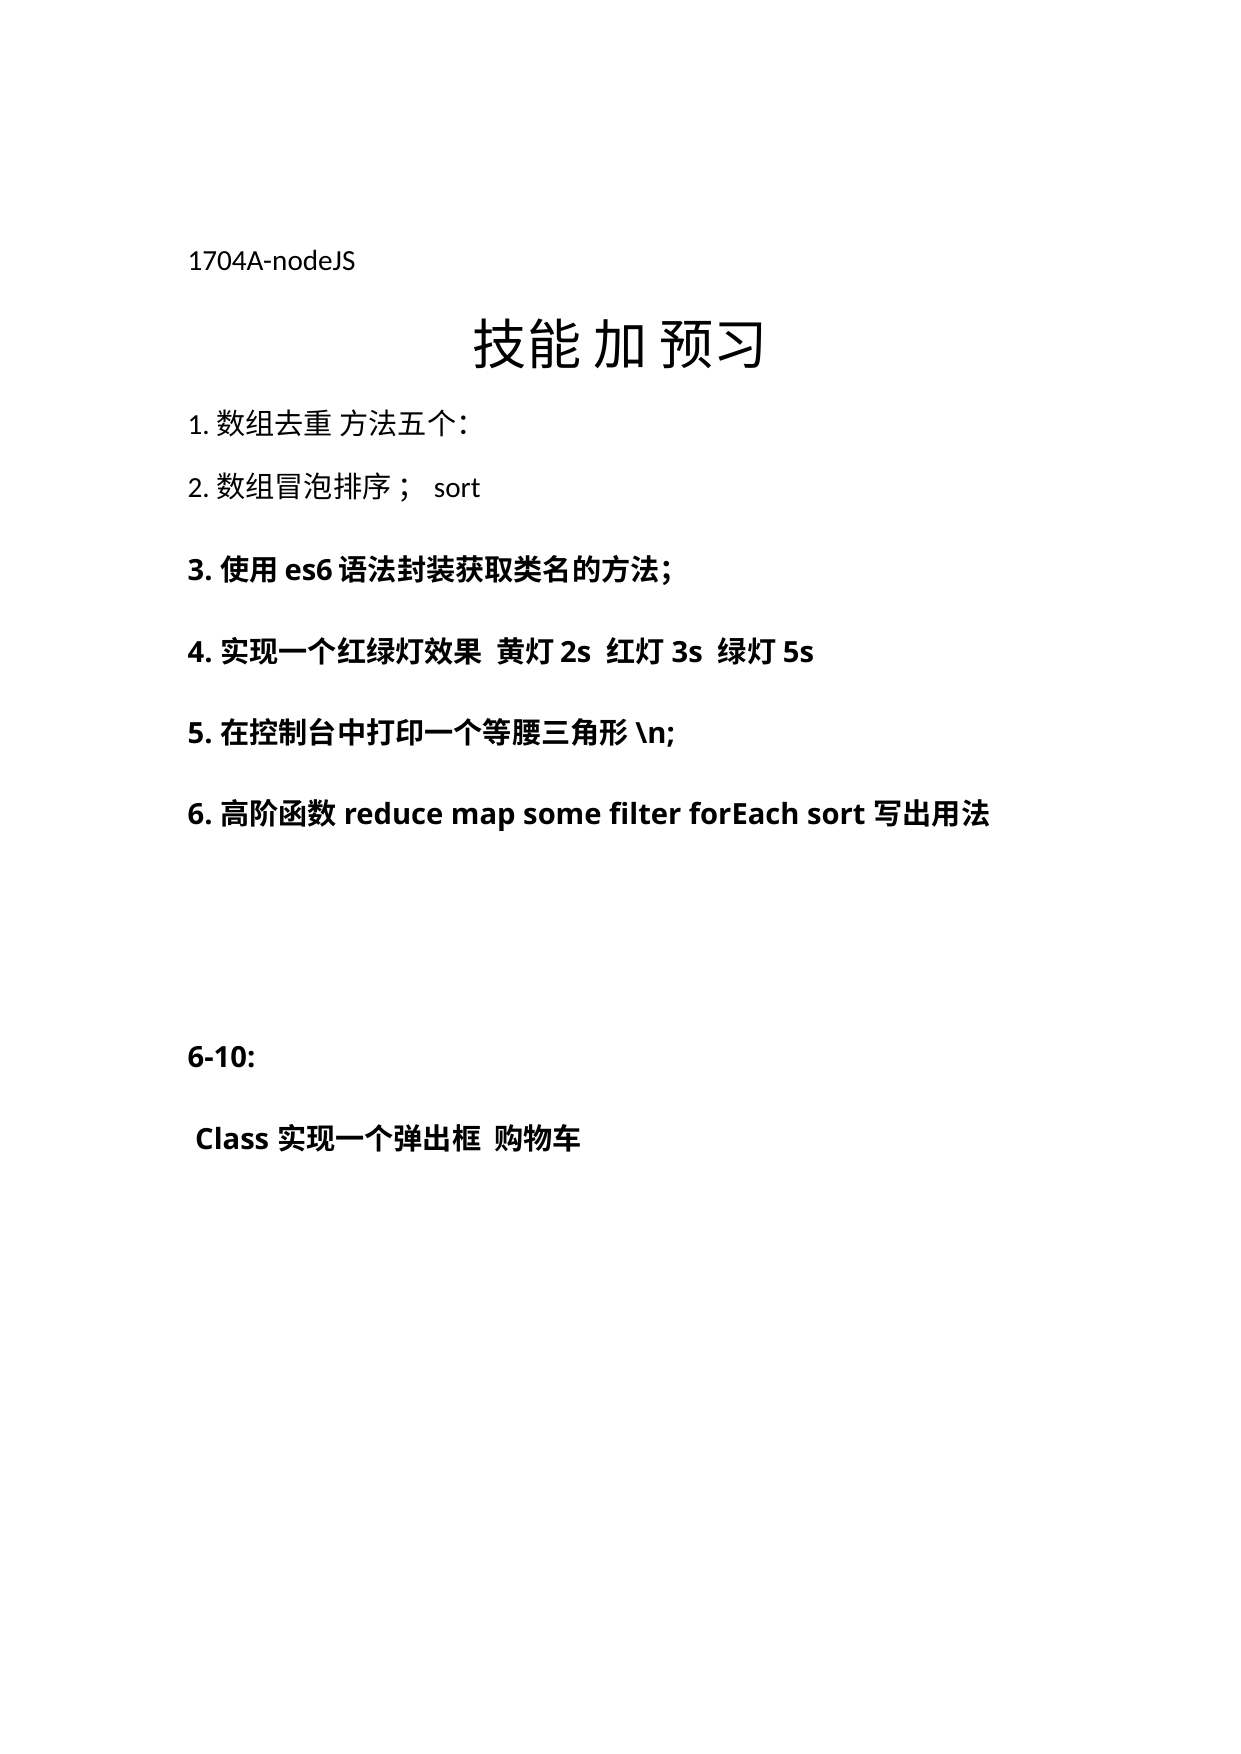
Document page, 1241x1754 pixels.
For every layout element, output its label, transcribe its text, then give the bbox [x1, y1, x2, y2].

list 3. 使用es6语法封装获取类名的方法； [187, 536, 1053, 601]
list 4. 实现一个红绿灯效果 黄灯2s 红灯 3s 绿灯 5s [187, 617, 1053, 682]
list 5. 在控制台中打印一个等腰三角形 \n; [187, 698, 1053, 763]
text 1704A-nodeJS [187, 227, 1053, 292]
list 6. 高阶函数 reduce map some filter forEach sort 写出用法 [187, 779, 1053, 844]
list 6-10: [187, 1023, 1053, 1088]
list 2. 数组冒泡排序 ； sort [187, 454, 1053, 519]
list 技能 加 预习 [187, 292, 1053, 389]
list 1. 数组去重 方法五个： [187, 389, 1053, 454]
list Class 实现一个弹出框 购物车 [187, 1104, 1053, 1169]
